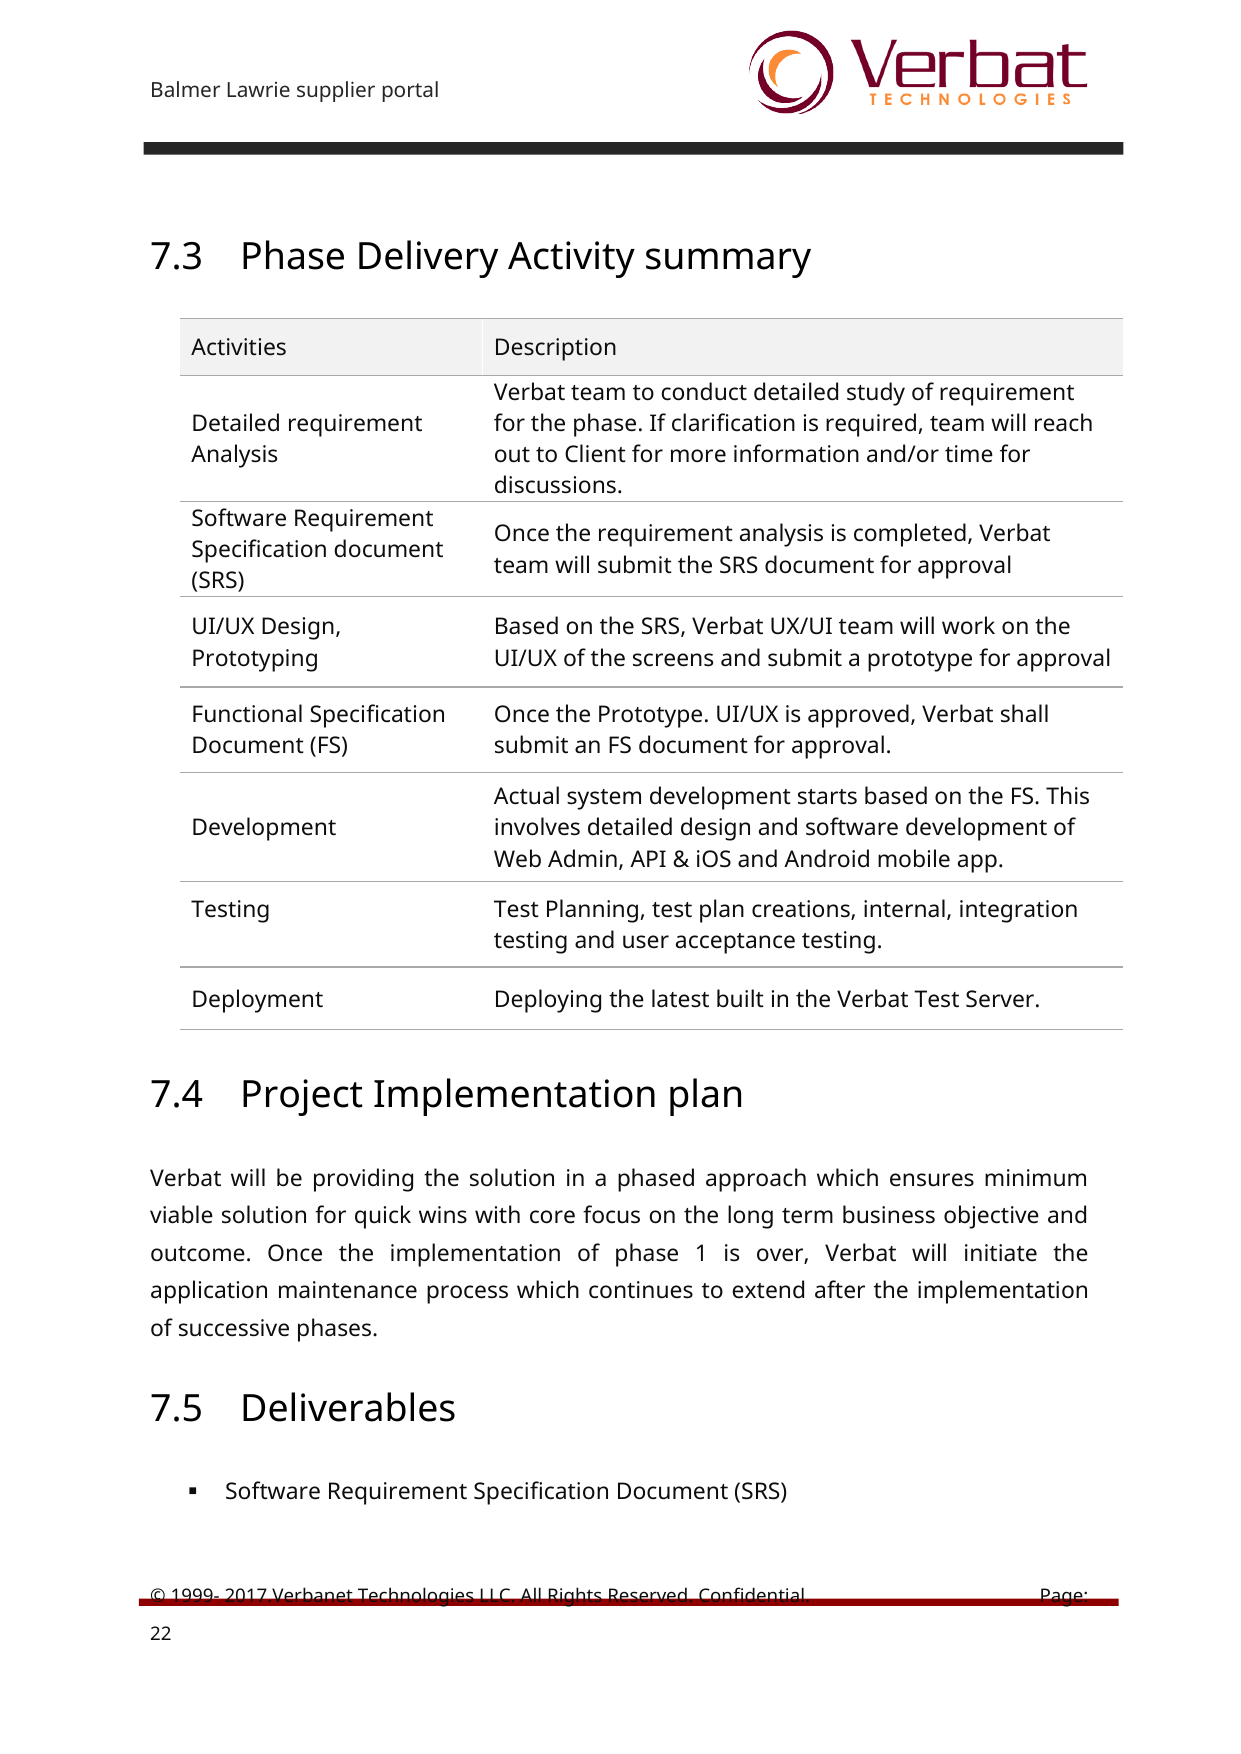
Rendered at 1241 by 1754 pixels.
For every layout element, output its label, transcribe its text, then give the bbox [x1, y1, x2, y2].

table_cell Testing [180, 882, 482, 966]
table_cell Verbat team to conduct detailed study of requirement for the phase. If clarification is required, team will reach out to Client for more information and/or time for discussions. [483, 376, 1123, 501]
table_cell Software Requirement Specification document (SRS) [180, 502, 482, 596]
text Verbat will be providing the solution in a phased approach which ensures minimum viable solution for quick wins with core focus on the long term business objective and outcome. Once the implementation of phase 1 is over, Verbat will initiate the application maintenance process which continues to extend after the implementation of successive phases. [150, 1156, 1090, 1344]
table_cell Once the requirement analysis is completed, Verbat team will submit the SRS document for approval [483, 502, 1123, 596]
picture [745, 26, 1089, 114]
table_cell Functional Specification Document (FS) [180, 688, 482, 772]
table_cell Once the Prototype. UI/UX is approved, Verbat shall submit an FS document for approval. [483, 688, 1123, 772]
subtitle Phase Delivery Activity summary [150, 229, 1090, 280]
table_cell Actual system development starts based on the FS. This involves detailed design and software development of Web Admin, API & iOS and Android mobile app. [483, 773, 1123, 881]
table_cell Development [180, 773, 482, 881]
table_cell Detailed requirement Analysis [180, 376, 482, 501]
list Software Requirement Specification Document (SRS) [187, 1470, 1090, 1507]
table_cell Based on the SRS, Verbat UX/UI team will work on the UI/UX of the screens and submit a prototype for approval [483, 597, 1123, 686]
table_cell Test Planning, test plan creations, internal, integration testing and user acceptance testing. [483, 882, 1123, 966]
table_cell Deployment [180, 968, 482, 1029]
table_header Description [483, 319, 1123, 375]
subtitle Project Implementation plan [150, 1068, 1090, 1119]
subtitle Deliverables [150, 1381, 1090, 1432]
table_cell Deploying the latest built in the Verbat Test Server. [483, 968, 1123, 1029]
table_header Activities [180, 319, 482, 375]
table_cell UI/UX Design, Prototyping [180, 597, 482, 686]
